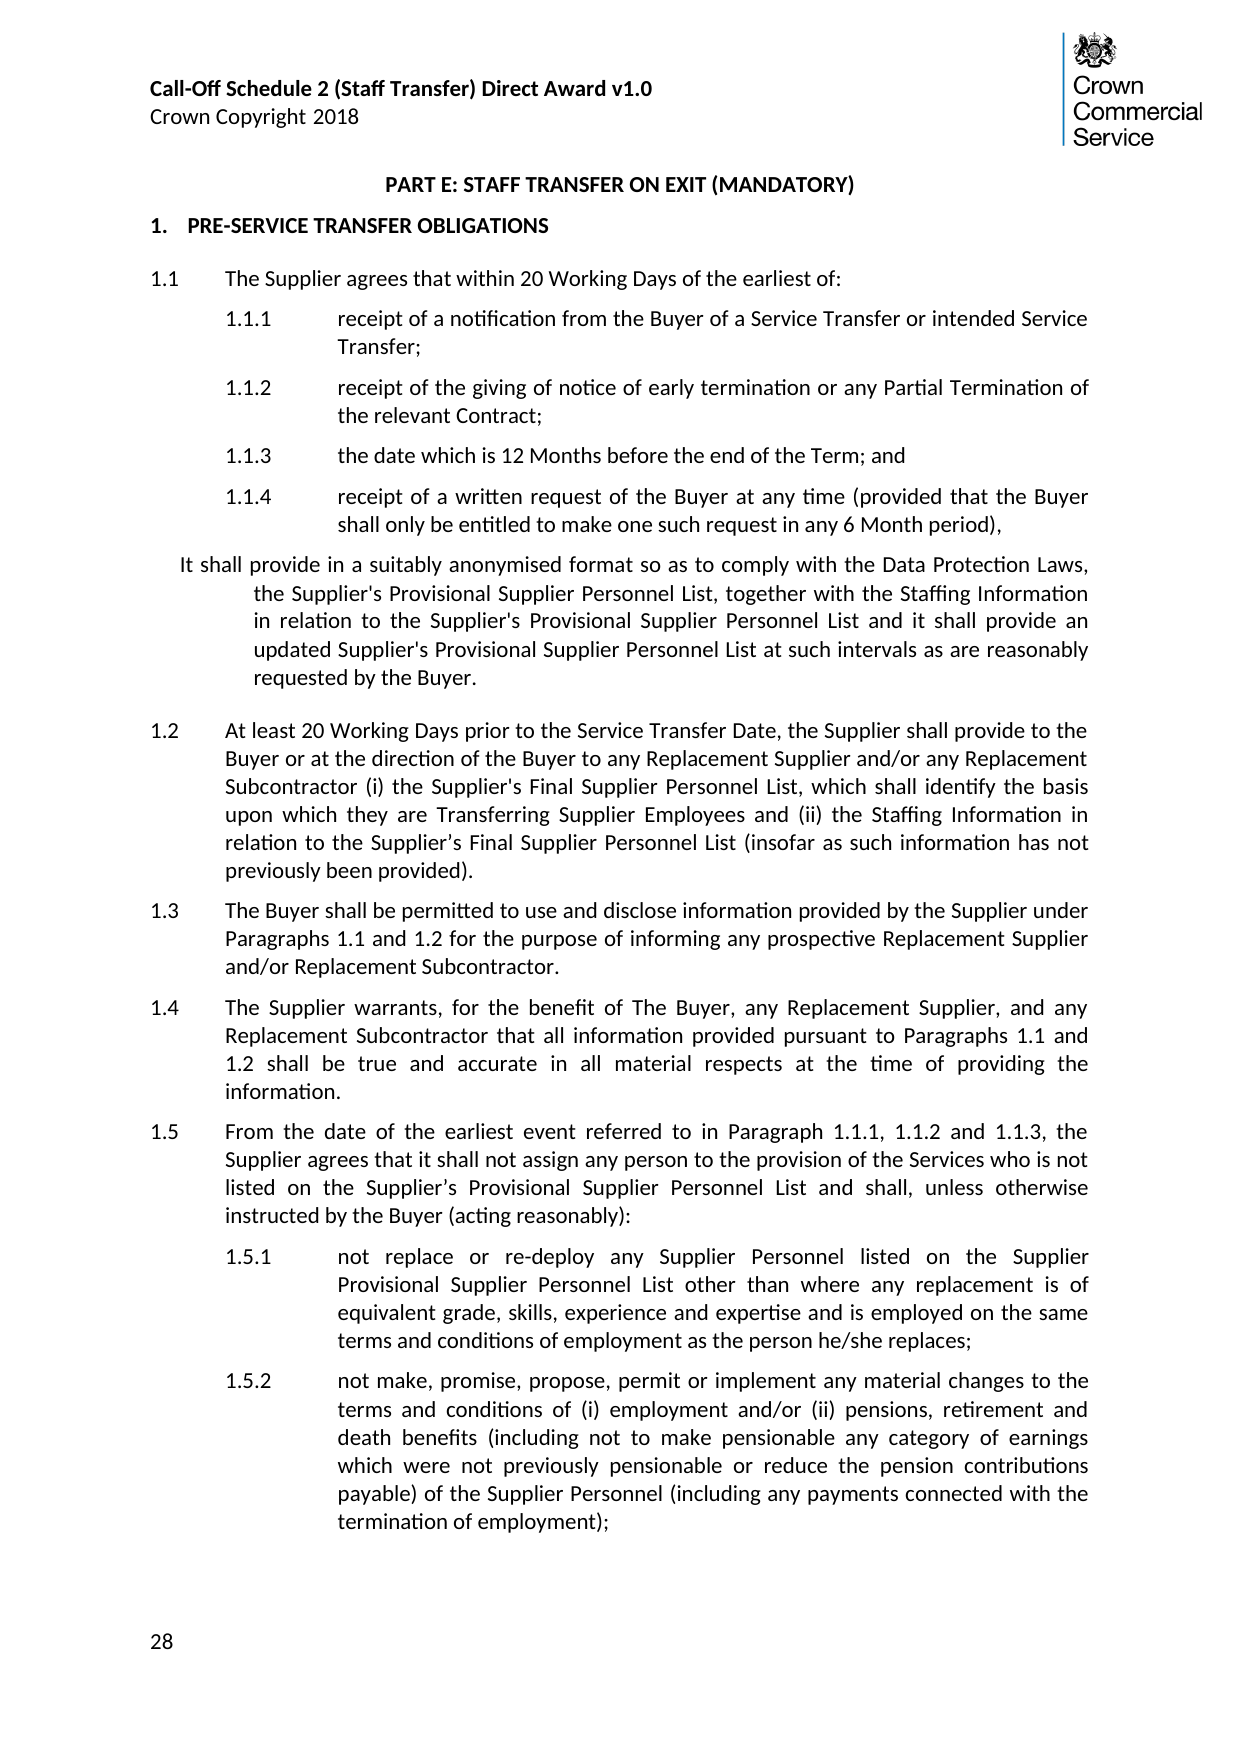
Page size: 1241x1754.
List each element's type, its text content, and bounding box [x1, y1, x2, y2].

list receipt of a notification from the Buyer of a Service Transfer or intended Service Transfer; [225, 304, 1090, 361]
list the date which is 12 Months before the end of the Term; and [225, 442, 1090, 469]
list receipt of a written request of the Buyer at any time (provided that the Buyer shall only be entitled to make one such request in any 6 Month period), [225, 482, 1090, 538]
list The Buyer shall be permitted to use and disclose information provided by the Supplier under Paragraphs 1.1 and 1.2 for the purpose of informing any prospective Replacement Supplier and/or Replacement Subcontractor. [150, 896, 1090, 980]
text PART E: STAFF TRANSFER ON EXIT (MANDATORY) [150, 170, 1090, 198]
list not make, promise, propose, permit or implement any material changes to the terms and conditions of (i) employment and/or (ii) pensions, retirement and death benefits (including not to make pensionable any category of earnings which were not previously pensionable or reduce the pension contributions payable) of the Supplier Personnel (including any payments connected with the termination of employment); [225, 1367, 1090, 1535]
list At least 20 Working Days prior to the Service Transfer Date, the Supplier shall provide to the Buyer or at the direction of the Buyer to any Replacement Supplier and/or any Replacement Subcontractor (i) the Supplier's Final Supplier Personnel List, which shall identify the basis upon which they are Transferring Supplier Employees and (ii) the Staffing Information in relation to the Supplier’s Final Supplier Personnel List (insofar as such information has not previously been provided). [150, 716, 1090, 884]
list From the date of the earliest event referred to in Paragraph 1.1.1, 1.1.2 and 1.1.3, the Supplier agrees that it shall not assign any person to the provision of the Services who is not listed on the Supplier’s Provisional Supplier Personnel List and shall, unless otherwise instructed by the Buyer (acting reasonably): [150, 1117, 1090, 1229]
list not replace or re-deploy any Supplier Personnel listed on the Supplier Provisional Supplier Personnel List other than where any replacement is of equivalent grade, skills, experience and expertise and is employed on the same terms and conditions of employment as the person he/she replaces; [225, 1242, 1090, 1354]
list The Supplier agrees that within 20 Working Days of the earliest of: [150, 264, 1090, 292]
picture [1062, 32, 1202, 146]
text It shall provide in a suitably anonymised format so as to comply with the Data Protection Laws, the Supplier's Provisional Supplier Personnel List, together with the Staffing Information in relation to the Supplier's Provisional Supplier Personnel List and it shall provide an updated Supplier's Provisional Supplier Personnel List at such intervals as are reasonably requested by the Buyer. [179, 551, 1090, 691]
list The Supplier warrants, for the benefit of The Buyer, any Replacement Supplier, and any Replacement Subcontractor that all information provided pursuant to Paragraphs 1.1 and 1.2 shall be true and accurate in all material respects at the time of providing the information. [150, 993, 1090, 1105]
list receipt of the giving of notice of early termination or any Partial Termination of the relevant Contract; [225, 373, 1090, 429]
list PRE-SERVICE TRANSFER OBLIGATIONS [150, 211, 1090, 239]
